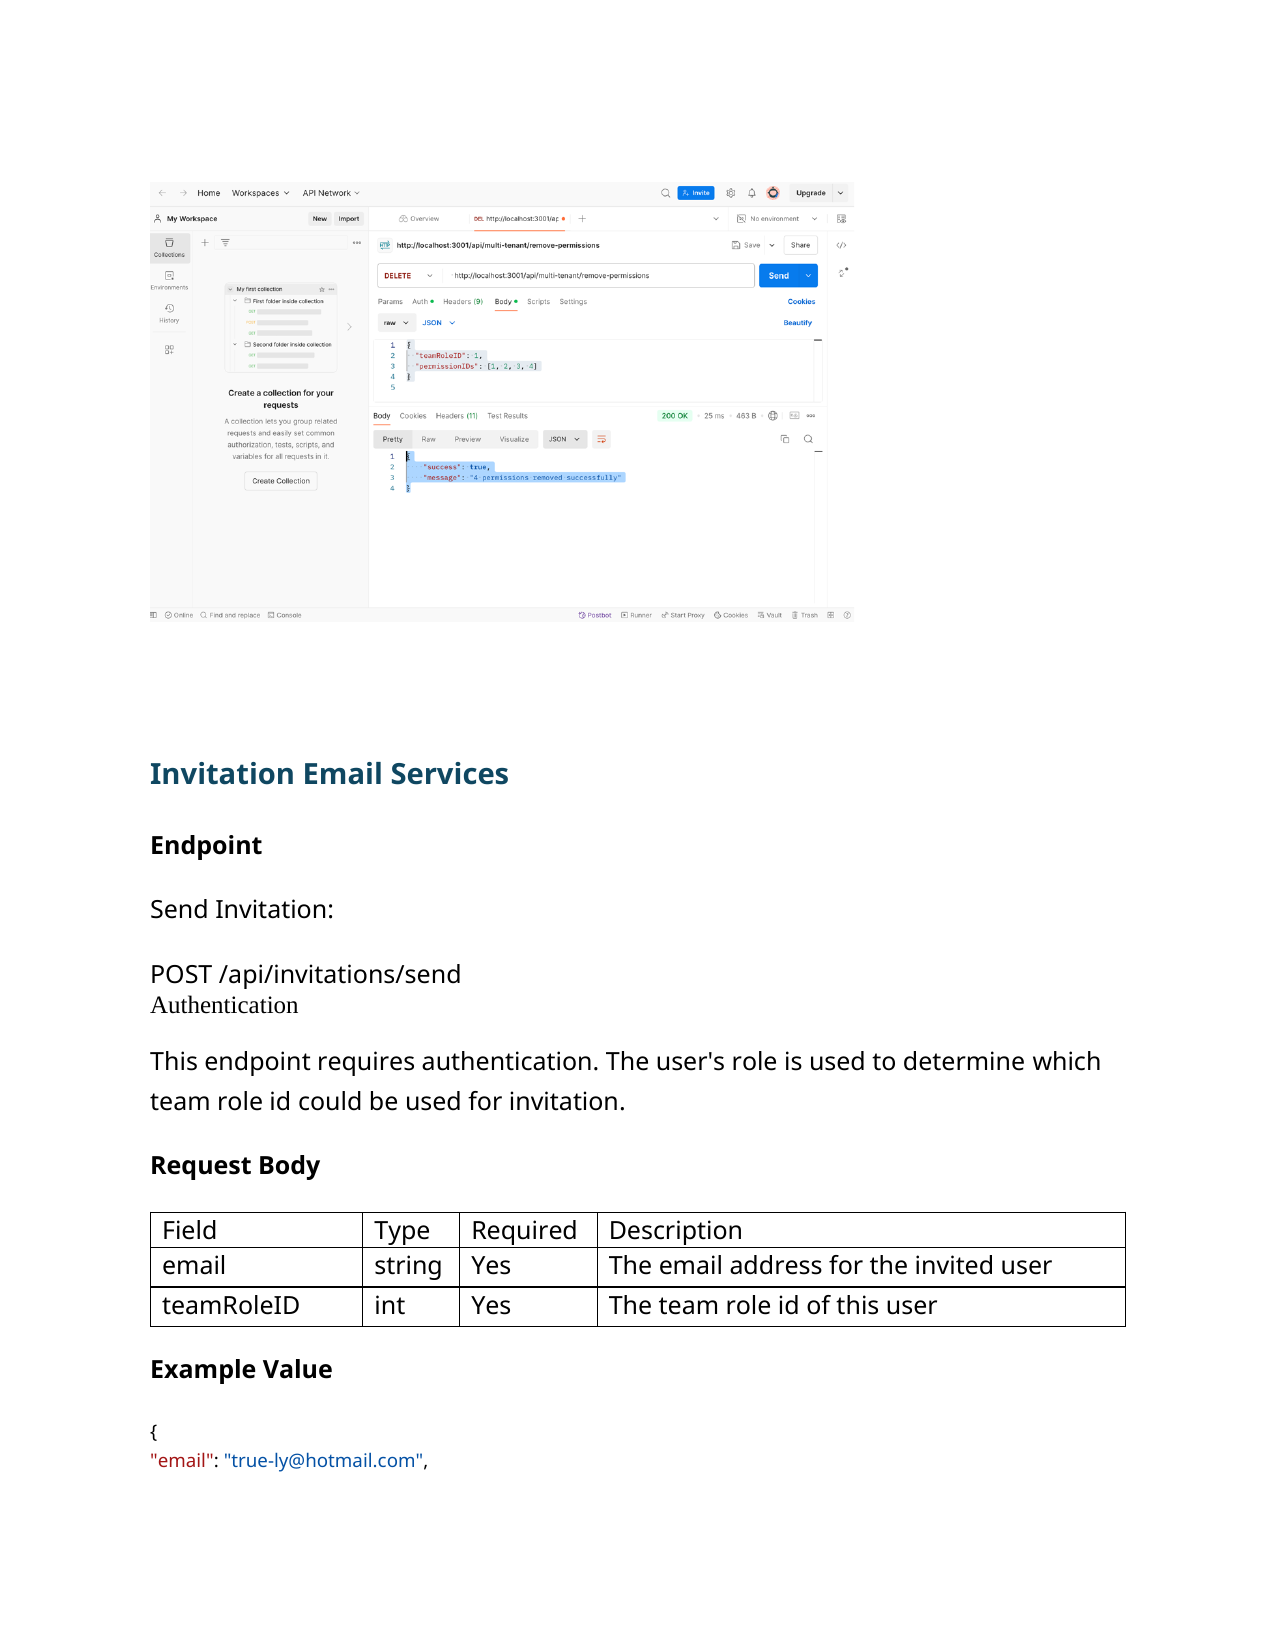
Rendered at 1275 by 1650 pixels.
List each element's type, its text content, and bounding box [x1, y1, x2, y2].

text { [150, 1416, 1125, 1444]
text Endpoint [150, 828, 1125, 862]
table_header Required [460, 1213, 597, 1247]
text Authentication [150, 990, 1125, 1019]
table_cell email [151, 1248, 362, 1286]
text Send Invitation: [150, 892, 1125, 926]
table_cell The team role id of this user [598, 1288, 1125, 1326]
table_cell int [363, 1288, 459, 1326]
text Request Body [150, 1147, 1125, 1181]
picture [150, 182, 855, 622]
text "email": "true-ly@hotmail.com", [150, 1444, 1125, 1472]
table_cell The email address for the invited user [598, 1248, 1125, 1286]
subtitle Invitation Email Services [150, 753, 1125, 793]
text Example Value [150, 1352, 1125, 1386]
text This endpoint requires authentication. The user's role is used to determine which team role id could be used for invitation. [150, 1044, 1125, 1117]
table_header Description [598, 1213, 1125, 1247]
text POST /api/invitations/send [150, 956, 1125, 990]
table_header Field [151, 1213, 362, 1247]
table_cell Yes [460, 1288, 597, 1326]
table_header Type [363, 1213, 459, 1247]
table_cell Yes [460, 1248, 597, 1286]
table_cell string [363, 1248, 459, 1286]
table_cell teamRoleID [151, 1288, 362, 1326]
